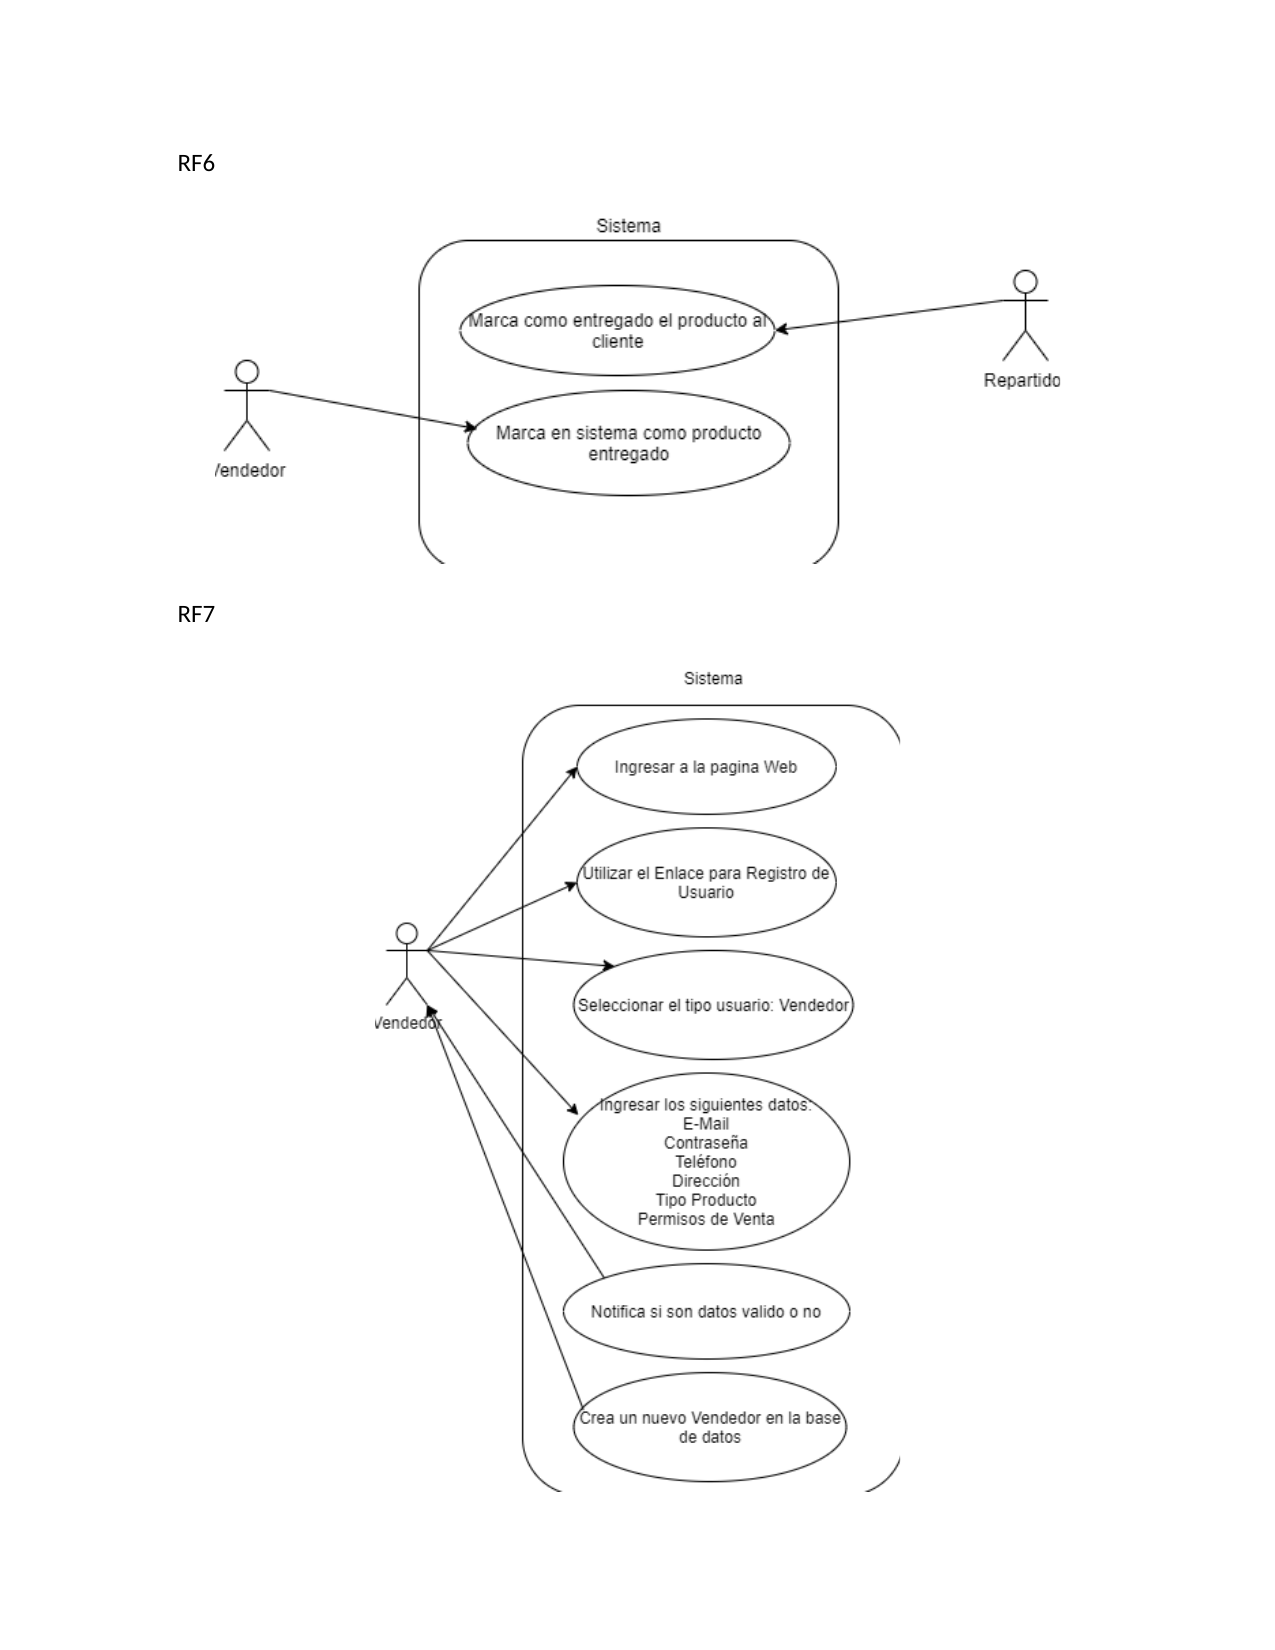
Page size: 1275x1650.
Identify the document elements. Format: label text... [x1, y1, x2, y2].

text RF7 [177, 598, 1098, 629]
picture [215, 213, 1060, 564]
picture [375, 664, 901, 1492]
text RF6 [177, 148, 1098, 178]
